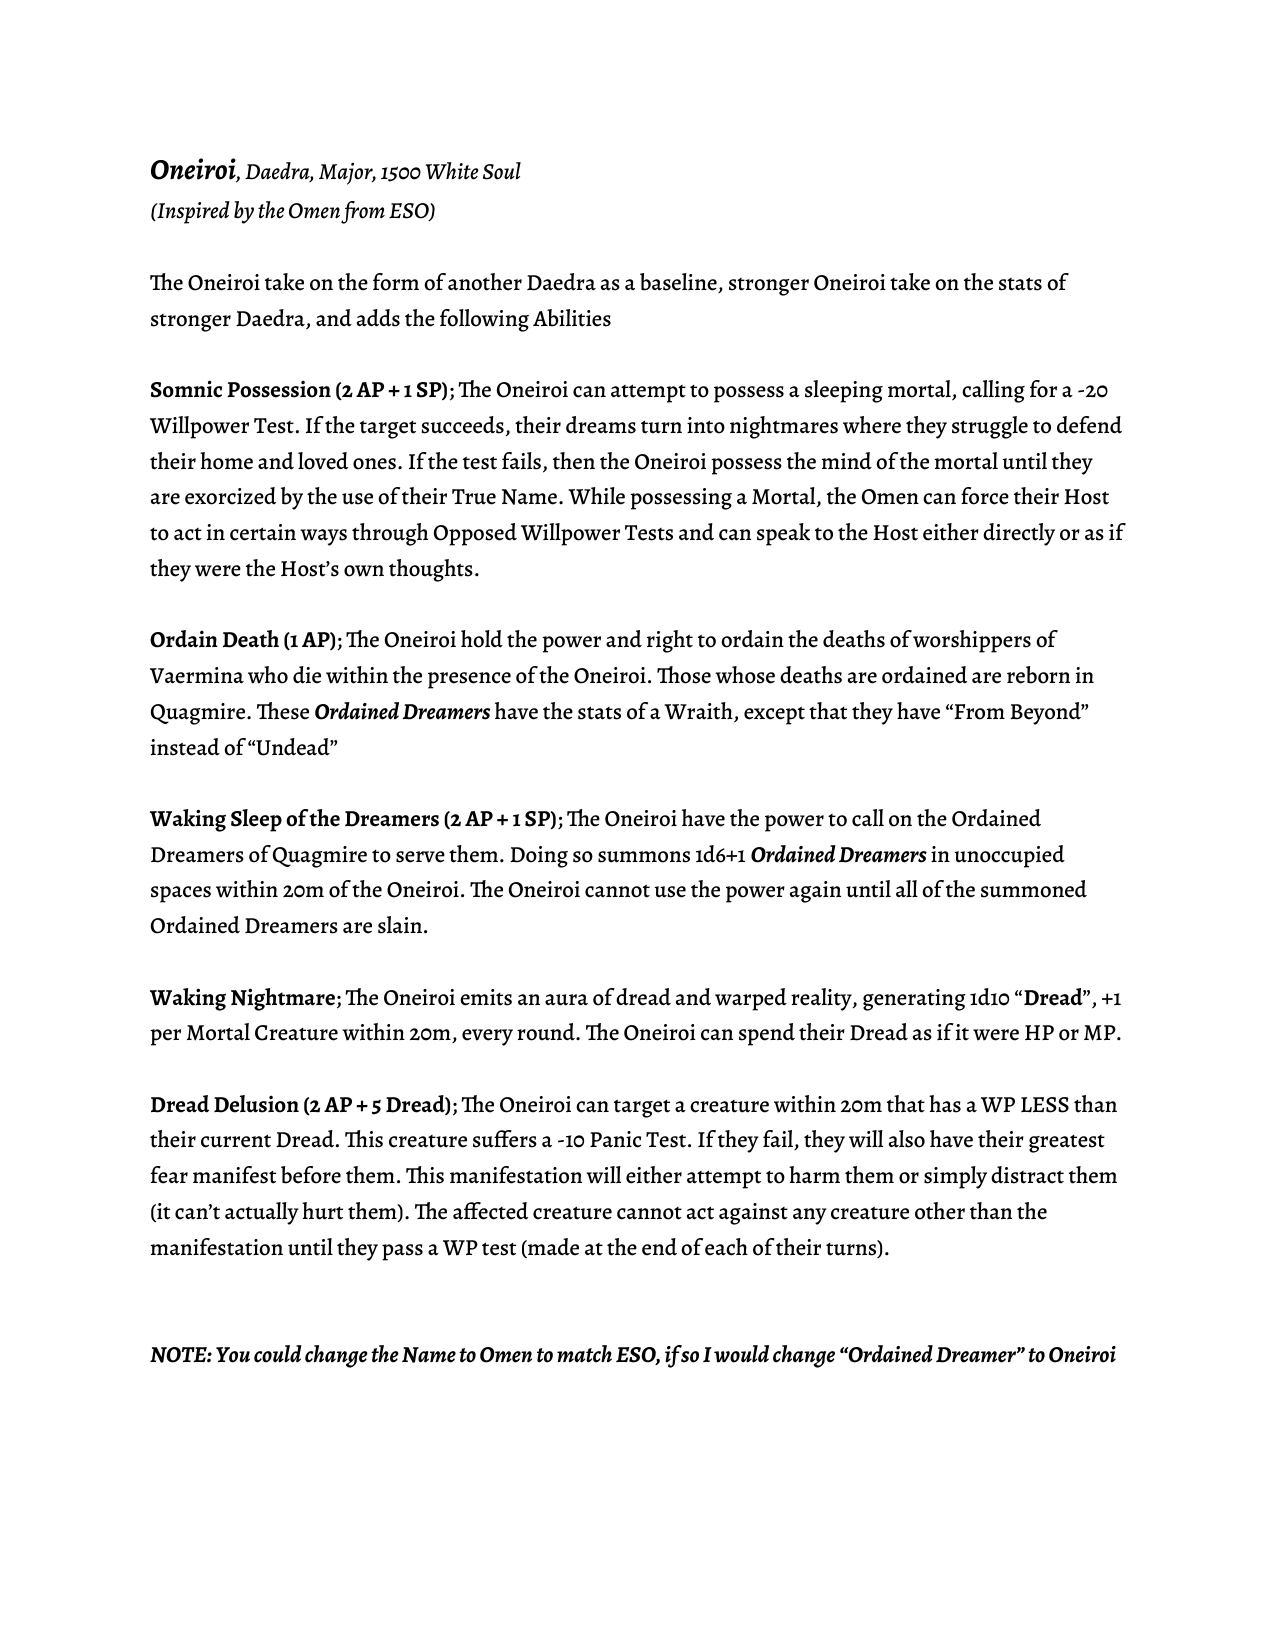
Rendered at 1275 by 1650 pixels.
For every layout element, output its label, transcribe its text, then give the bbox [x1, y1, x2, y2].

text Ordain Death (1 AP); The Oneiroi hold the power and right to ordain the deaths of worshippers of Vaermina who die within the presence of the Oneiroi. Those whose deaths are ordained are reborn in Quagmire. These Ordained Dreamers have the stats of a Wraith, except that they have “From Beyond” instead of “Undead” [150, 624, 1125, 763]
text NOTE: You could change the Name to Omen to match ESO, if so I would change “Ordained Dreamer” to Oneiroi [150, 1339, 1125, 1370]
text The Oneiroi take on the form of another Daedra as a baseline, stronger Oneiroi take on the stats of stronger Daedra, and adds the following Abilities [150, 267, 1125, 334]
text (Inspired by the Omen from ESO) [150, 196, 1125, 227]
text Dread Delusion (2 AP + 5 Dread); The Oneiroi can target a creature within 20m that has a WP LESS than their current Dread. This creature suffers a -10 Panic Test. If they fail, they will also have their greatest fear manifest before them. This manifestation will either attempt to harm them or simply distract them (it can’t actually hurt them). The affected creature cannot act against any creature other than the manifestation until they pass a WP test (made at the end of each of their turns). [150, 1089, 1125, 1263]
text Oneiroi, Daedra, Major, 1500 White Soul [150, 150, 1125, 190]
text Waking Nightmare; The Oneiroi emits an aura of dread and warped reality, generating 1d10 “Dread”, +1 per Mortal Creature within 20m, every round. The Oneiroi can spend their Dread as if it were HP or MP. [150, 982, 1125, 1048]
text Somnic Possession (2 AP + 1 SP); The Oneiroi can attempt to possess a sleeping mortal, calling for a -20 Willpower Test. If the target succeeds, their dreams turn into nightmares where they struggle to defend their home and loved ones. If the test fails, then the Oneiroi possess the mind of the mortal until they are exorcized by the use of their True Name. While possessing a Mortal, the Omen can force their Host to act in certain ways through Opposed Willpower Tests and can speak to the Host either directly or as if they were the Host’s own thoughts. [150, 374, 1125, 584]
text Waking Sleep of the Dreamers (2 AP + 1 SP); The Oneiroi have the power to call on the Ordained Dreamers of Quagmire to serve them. Doing so summons 1d6+1 Ordained Dreamers in unoccupied spaces within 20m of the Oneiroi. The Oneiroi cannot use the power again until all of the summoned Ordained Dreamers are slain. [150, 803, 1125, 941]
